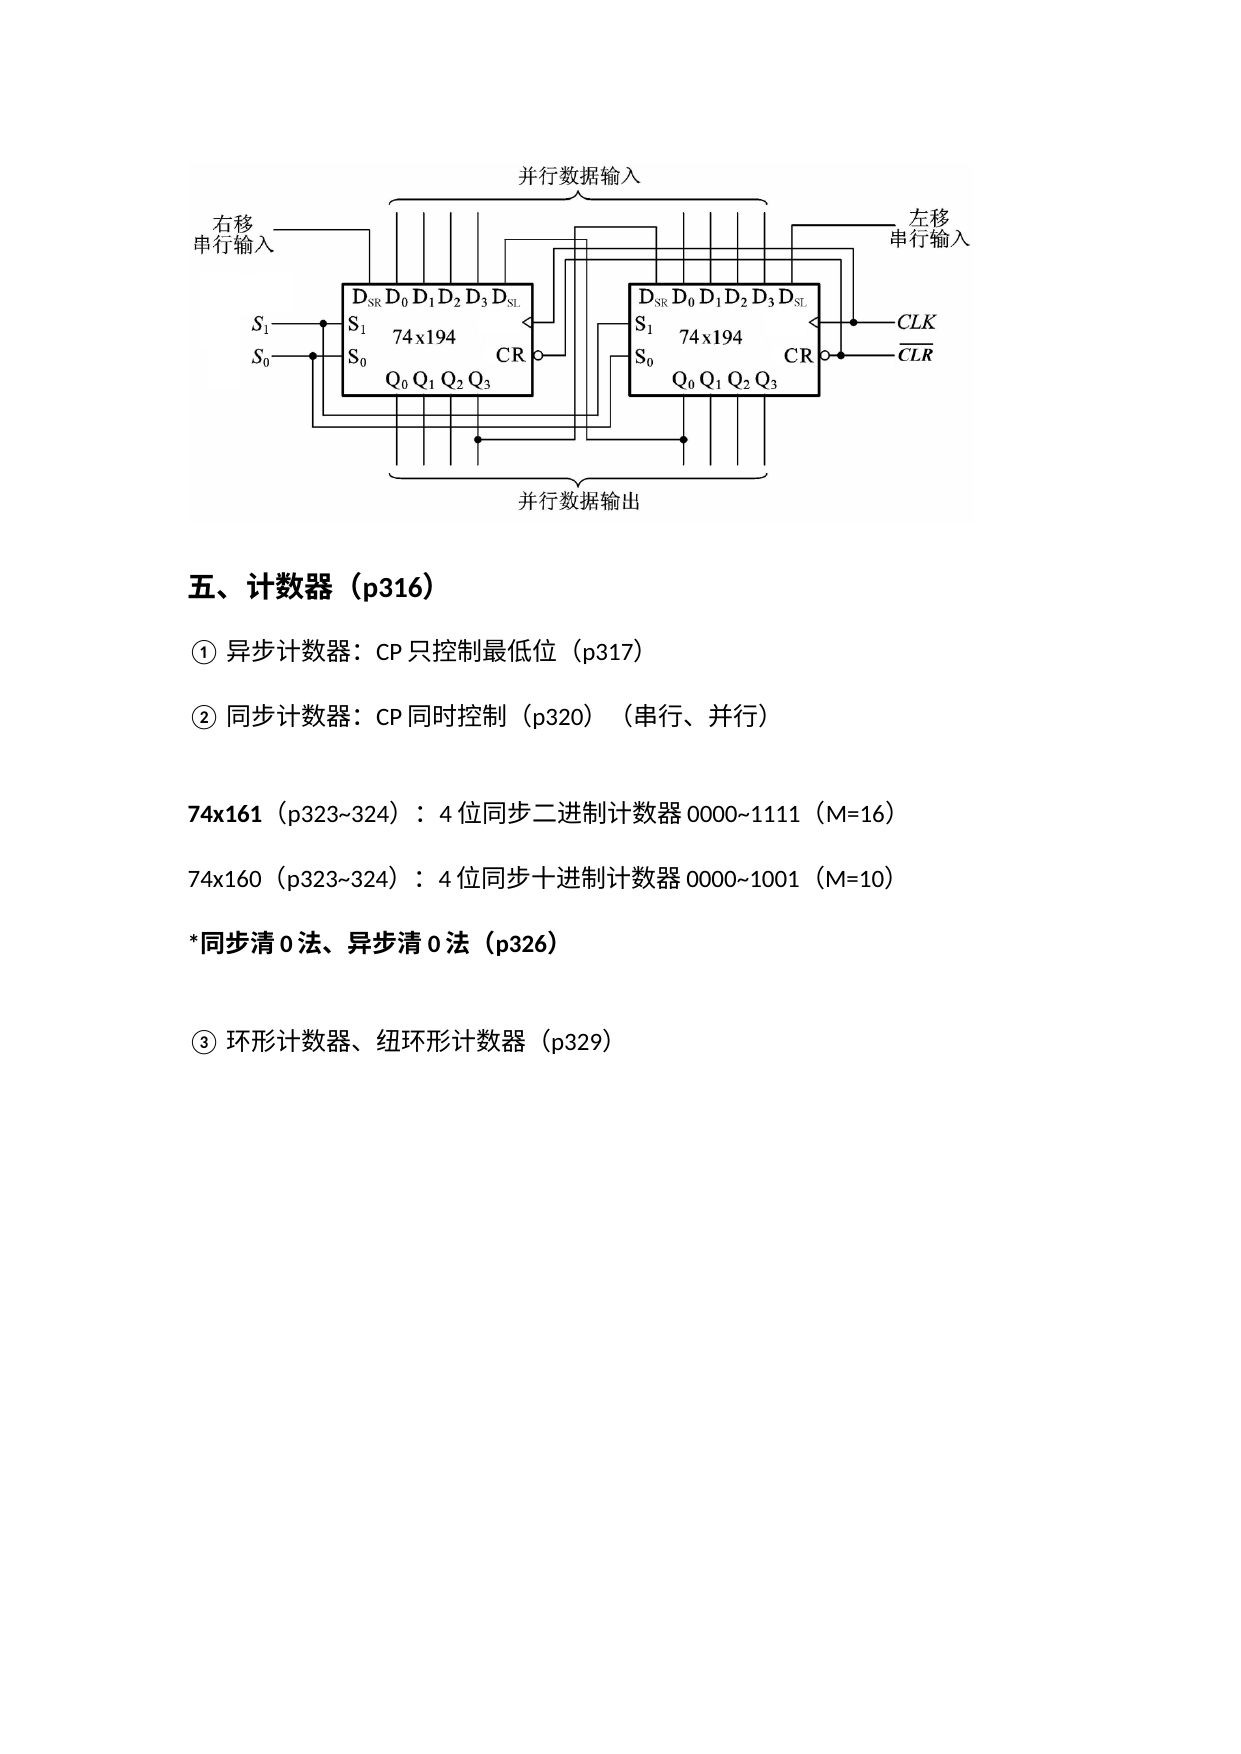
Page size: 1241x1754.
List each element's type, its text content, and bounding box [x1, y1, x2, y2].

list 74x161（p323~324）：4位同步二进制计数器0000~1111（M=16） [187, 779, 1053, 844]
list ①异步计数器：CP只控制最低位（p317） [187, 617, 1053, 682]
list 74x160（p323~324）：4位同步十进制计数器0000~1001（M=10） [187, 844, 1053, 909]
list *同步清0法、异步清0法（p326） [187, 909, 1053, 974]
list ②同步计数器：CP同时控制（p320）（串行、并行） [187, 682, 1053, 747]
picture [187, 162, 974, 523]
list ③环形计数器、纽环形计数器（p329） [187, 1007, 1053, 1072]
list 五、计数器（p316） [187, 552, 1053, 617]
